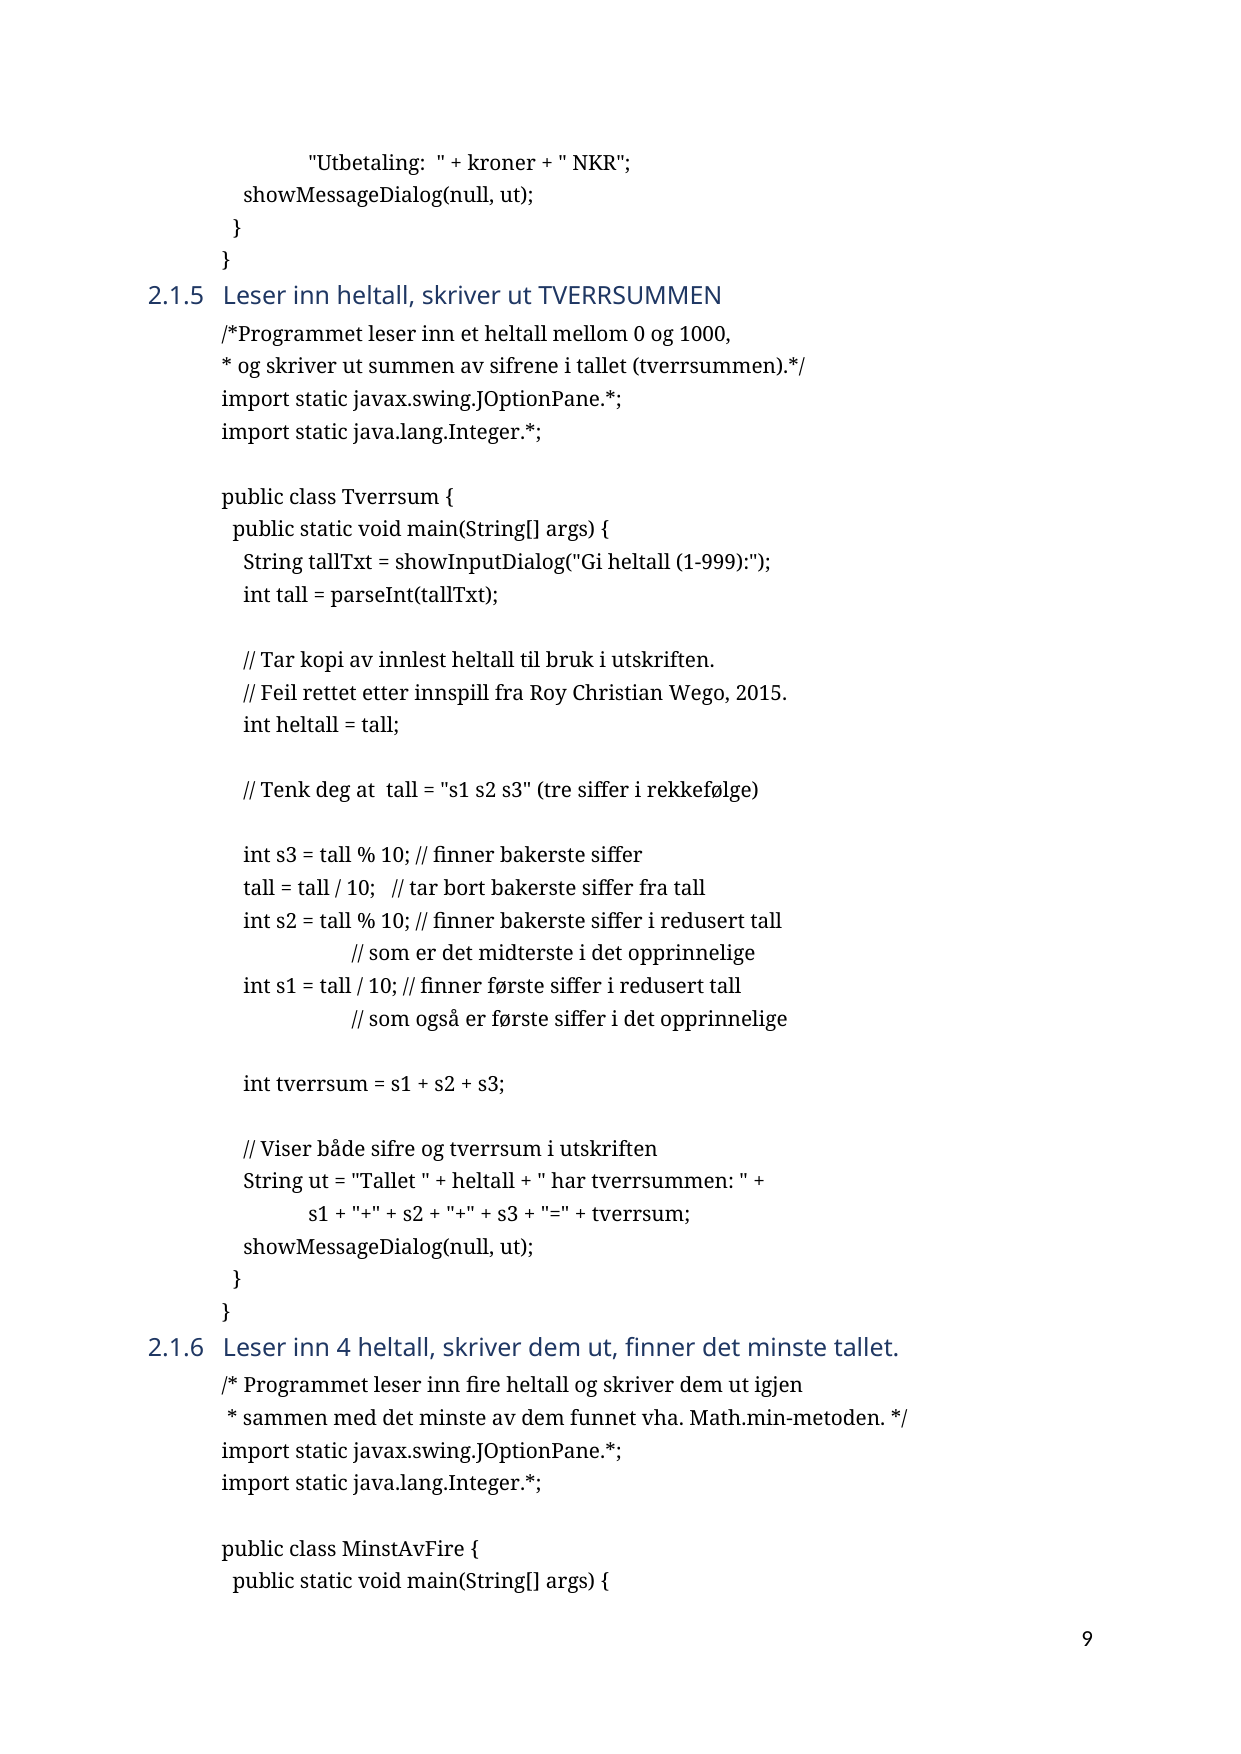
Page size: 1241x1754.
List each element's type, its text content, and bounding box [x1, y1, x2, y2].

text import static javax.swing.JOptionPane.*; [221, 1436, 1093, 1464]
text * og skriver ut summen av sifrene i tallet (tverrsummen).*/ [221, 352, 1093, 380]
text s1 + "+" + s2 + "+" + s3 + "=" + tverrsum; [221, 1199, 1093, 1228]
text // som er det midterste i det opprinnelige [221, 938, 1093, 967]
text /* Programmet leser inn fire heltall og skriver dem ut igjen [221, 1371, 1093, 1399]
text public class Tverrsum { [221, 482, 1093, 510]
text showMessageDialog(null, ut); [221, 1232, 1093, 1260]
text } [221, 213, 1093, 241]
text import static java.lang.Integer.*; [221, 417, 1093, 445]
text String tallTxt = showInputDialog("Gi heltall (1-999):"); [221, 547, 1093, 576]
text public static void main(String[] args) { [221, 1566, 1093, 1595]
text // Tenk deg at tall = "s1 s2 s3" (tre siffer i rekkefølge) [221, 775, 1093, 804]
text // Tar kopi av innlest heltall til bruk i utskriften. [221, 645, 1093, 673]
text int tverrsum = s1 + s2 + s3; [221, 1069, 1093, 1097]
subtitle Leser inn heltall, skriver ut TVERRSUMMEN [148, 278, 1093, 312]
text "Utbetaling: " + kroner + " NKR"; [221, 148, 1093, 176]
text tall = tall / 10; // tar bort bakerste siffer fra tall [221, 873, 1093, 902]
subtitle Leser inn 4 heltall, skriver dem ut, finner det minste tallet. [148, 1330, 1093, 1364]
text // Feil rettet etter innspill fra Roy Christian Wego, 2015. [221, 678, 1093, 706]
text int s3 = tall % 10; // finner bakerste siffer [221, 841, 1093, 869]
text public class MinstAvFire { [221, 1534, 1093, 1562]
text int s1 = tall / 10; // finner første siffer i redusert tall [221, 971, 1093, 999]
text import static java.lang.Integer.*; [221, 1468, 1093, 1497]
text } [221, 1264, 1093, 1293]
text import static javax.swing.JOptionPane.*; [221, 384, 1093, 413]
text /*Programmet leser inn et heltall mellom 0 og 1000, [221, 319, 1093, 347]
text int heltall = tall; [221, 710, 1093, 739]
text public static void main(String[] args) { [221, 514, 1093, 543]
text } [221, 1297, 1093, 1326]
text int s2 = tall % 10; // finner bakerste siffer i redusert tall [221, 906, 1093, 934]
text String ut = "Tallet " + heltall + " har tverrsummen: " + [221, 1167, 1093, 1195]
text // som også er første siffer i det opprinnelige [221, 1004, 1093, 1032]
text // Viser både sifre og tverrsum i utskriften [221, 1134, 1093, 1162]
text int tall = parseInt(tallTxt); [221, 580, 1093, 608]
text showMessageDialog(null, ut); [221, 180, 1093, 209]
text } [221, 245, 1093, 274]
text * sammen med det minste av dem funnet vha. Math.min-metoden. */ [221, 1403, 1093, 1432]
